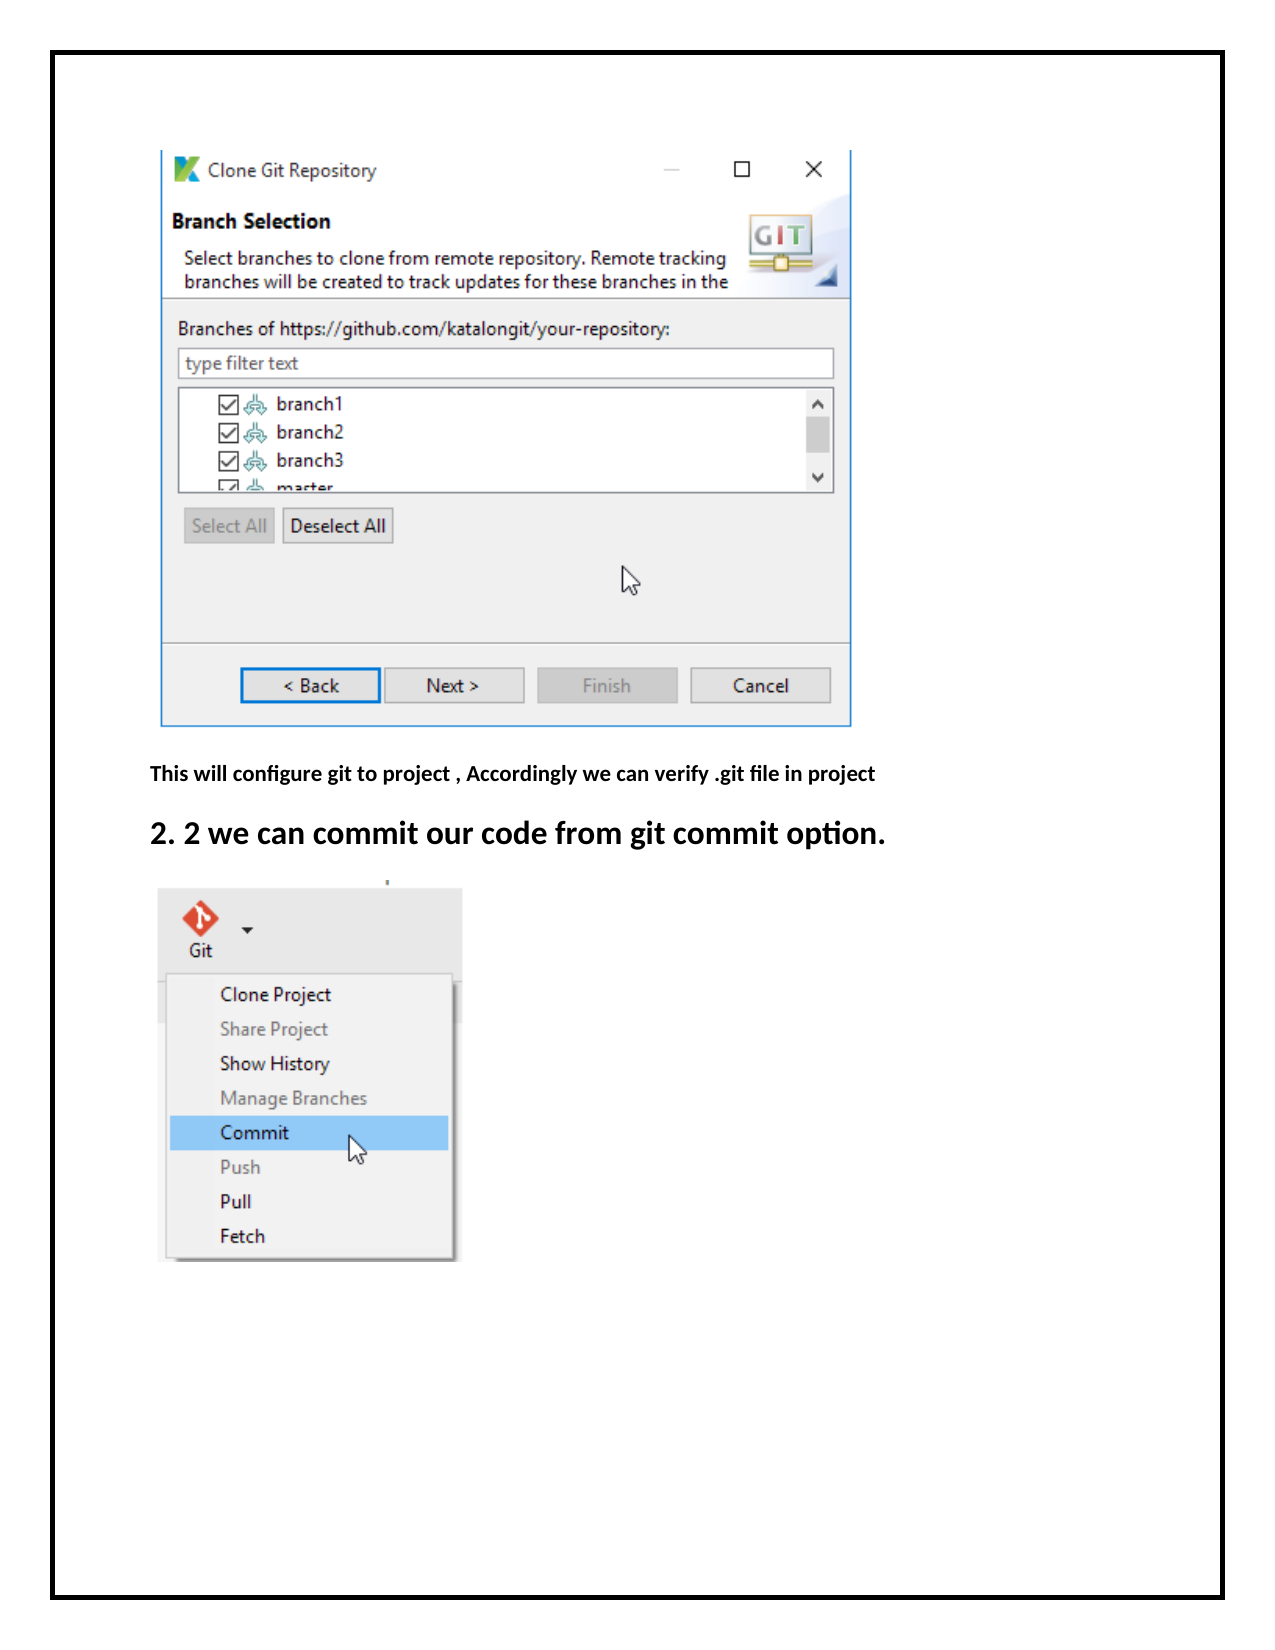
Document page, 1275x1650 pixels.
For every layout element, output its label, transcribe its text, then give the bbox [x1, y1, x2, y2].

picture [150, 150, 872, 735]
picture [150, 880, 472, 1262]
text This will configure git to project , Accordingly we can verify .git file in project [150, 759, 1125, 787]
text 2. 2 we can commit our code from git commit option. [150, 812, 1125, 853]
